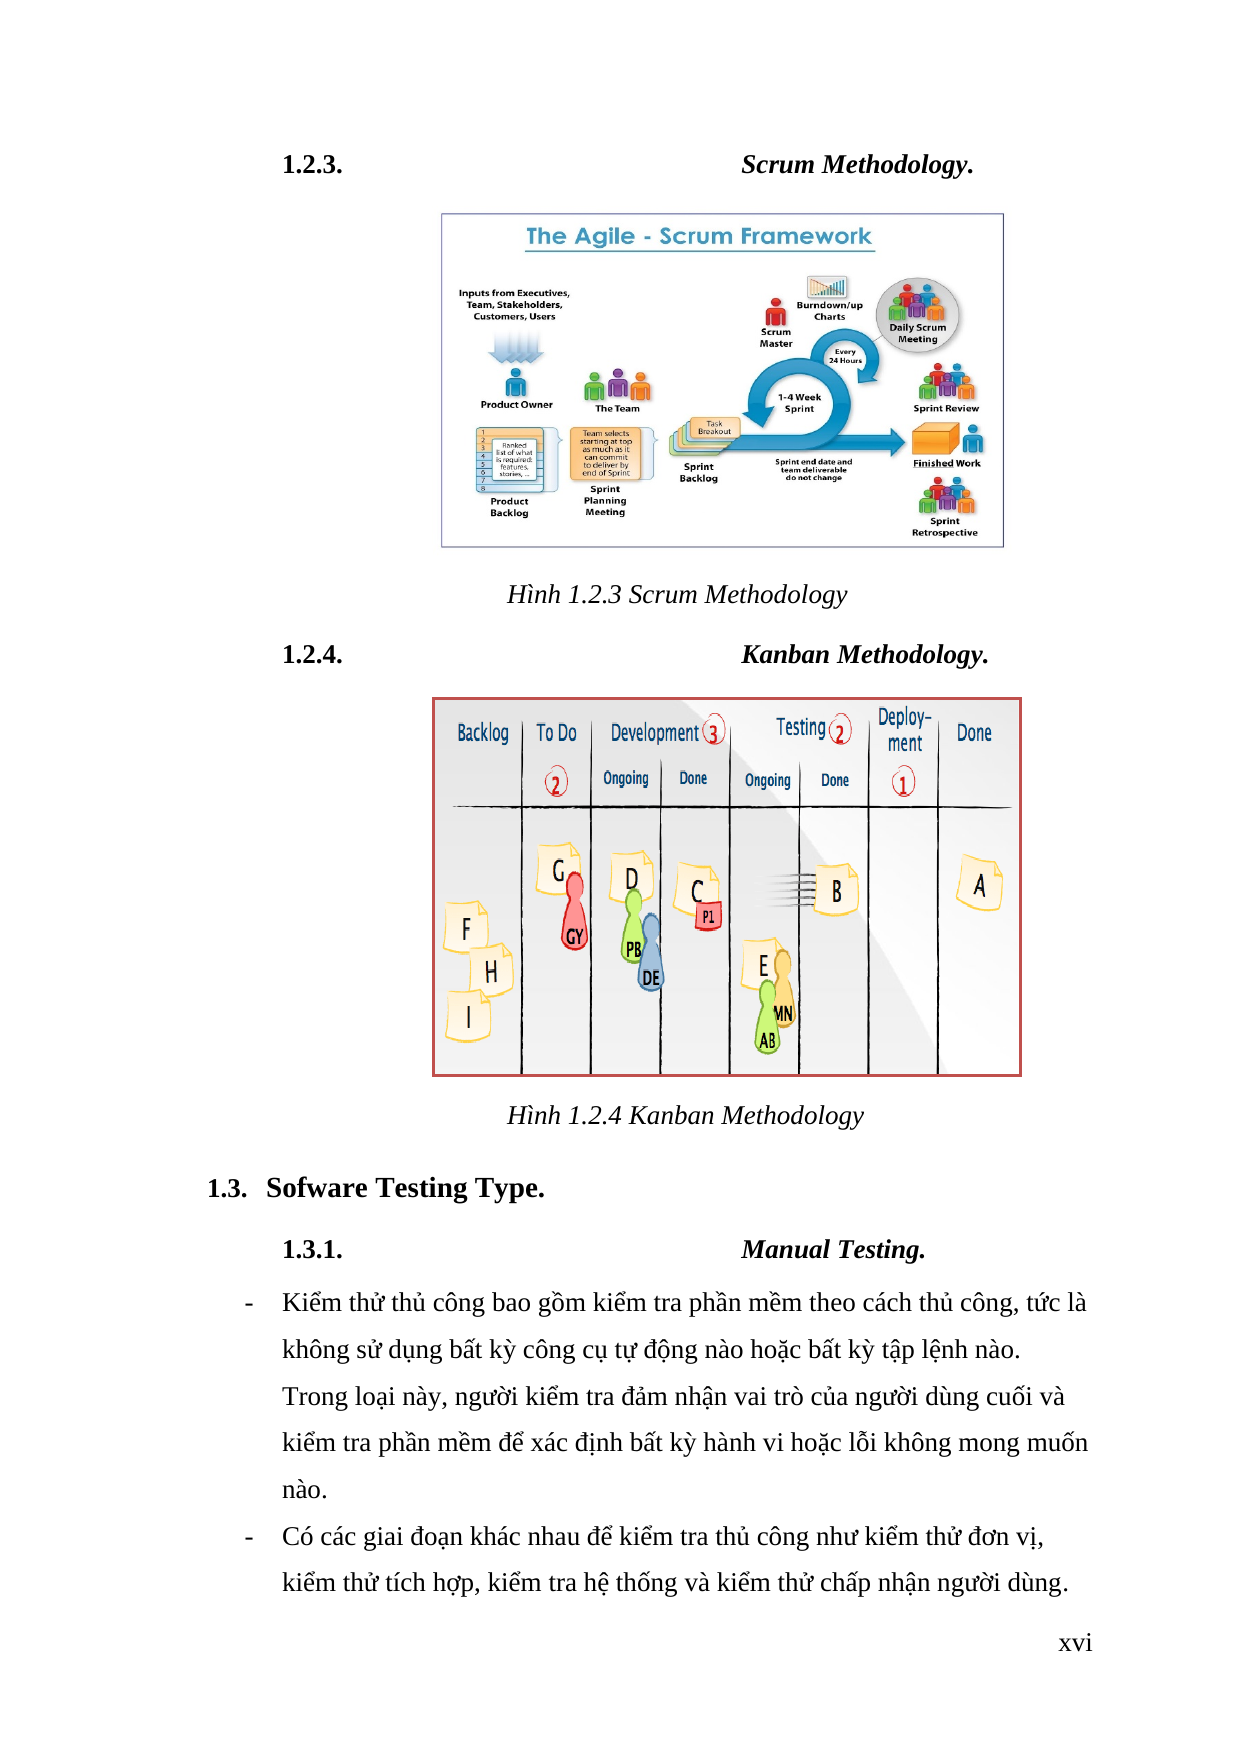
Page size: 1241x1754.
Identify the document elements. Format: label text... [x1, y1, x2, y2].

subtitle Scrum Methodology. [282, 148, 1092, 179]
list Hình 1.2.3 Scrum Methodology [432, 579, 1092, 610]
list Kiểm thử thủ công bao gồm kiểm tra phần mềm theo cách thủ công, tức là không sử dụng bất kỳ công cụ tự động nào hoặc bất kỳ tập lệnh nào. Trong loại này, người kiểm tra đảm nhận vai trò của người dùng cuối và kiểm tra phần mềm để xác định bất kỳ hành vi hoặc lỗi không mong muốn nào. [244, 1286, 1092, 1504]
picture [435, 700, 1019, 1074]
list Có các giai đoạn khác nhau để kiểm tra thủ công như kiểm thử đơn vị, kiểm thử tích hợp, kiểm tra hệ thống và kiểm thử chấp nhận người dùng. [244, 1519, 1092, 1597]
subtitle Sofware Testing Type. [207, 1171, 1092, 1204]
subtitle Kanban Methodology. [282, 638, 1092, 669]
subtitle Manual Testing. [282, 1233, 1092, 1264]
picture [431, 206, 1013, 557]
list Hình 1.2.4 Kanban Methodology [432, 1099, 1092, 1130]
